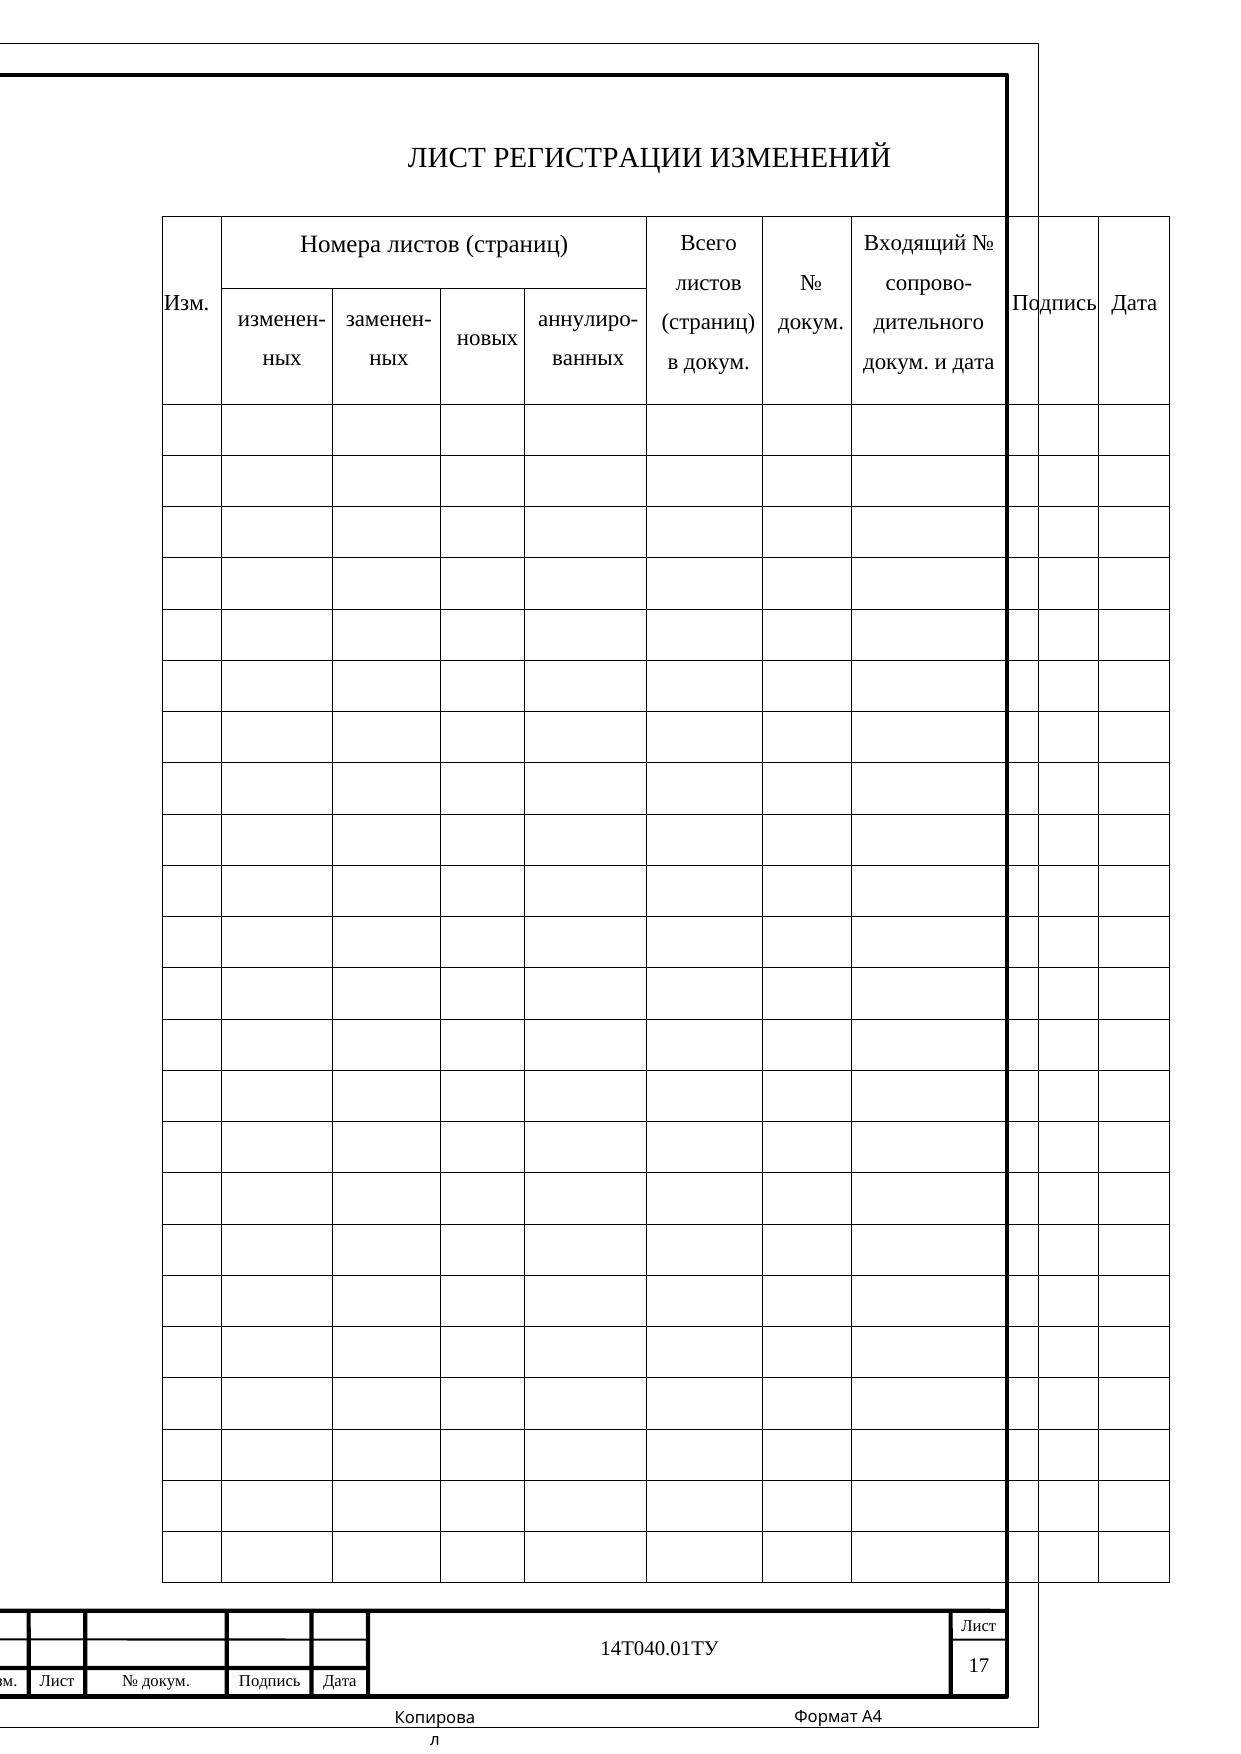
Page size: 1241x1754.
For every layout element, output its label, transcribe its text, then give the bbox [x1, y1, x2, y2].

table_cell [222, 763, 332, 813]
table_cell [441, 712, 524, 762]
table_cell [525, 405, 646, 455]
table_cell [763, 1276, 851, 1326]
table_cell [1007, 558, 1098, 608]
table_cell [1099, 1020, 1169, 1070]
table_cell [333, 405, 440, 455]
table_cell [222, 815, 332, 865]
table_cell [333, 661, 440, 711]
table_cell [1099, 1173, 1169, 1223]
table_cell [1007, 507, 1098, 557]
table_cell [1007, 866, 1098, 916]
table_cell [1099, 610, 1169, 660]
table_cell [1007, 610, 1098, 660]
table_cell [222, 1276, 332, 1326]
table_cell [222, 968, 332, 1018]
table_cell [1007, 456, 1098, 506]
table_cell [441, 1122, 524, 1172]
table_cell [1007, 968, 1098, 1018]
table_cell [525, 763, 646, 813]
table_cell [333, 1327, 440, 1377]
table_cell [441, 763, 524, 813]
table_cell [333, 917, 440, 967]
table_cell [163, 1122, 221, 1172]
table_cell [333, 968, 440, 1018]
table_cell [1007, 763, 1098, 813]
table_cell [647, 610, 762, 660]
table_cell [763, 507, 851, 557]
table_cell [441, 917, 524, 967]
table_cell [163, 763, 221, 813]
table_cell [647, 507, 762, 557]
table_cell [441, 661, 524, 711]
table_cell [525, 1122, 646, 1172]
table_cell [1007, 917, 1098, 967]
table_cell [647, 917, 762, 967]
table_cell [852, 917, 1006, 967]
table_cell [163, 712, 221, 762]
table_cell [763, 558, 851, 608]
table_cell [222, 1430, 332, 1480]
table_cell [441, 866, 524, 916]
table_cell [1007, 1071, 1098, 1121]
table_cell [333, 1430, 440, 1480]
table_cell [163, 1173, 221, 1223]
table_cell [525, 917, 646, 967]
table_cell [163, 1378, 221, 1428]
table_cell [163, 1327, 221, 1377]
table_cell [333, 815, 440, 865]
table_cell [647, 558, 762, 608]
table_cell [1007, 1173, 1098, 1223]
table_cell [525, 1020, 646, 1070]
table_cell [763, 661, 851, 711]
table_cell [333, 1020, 440, 1070]
table_cell [1007, 1481, 1098, 1531]
table_cell [222, 1378, 332, 1428]
table_cell [525, 661, 646, 711]
table_cell [1007, 815, 1098, 865]
table_cell [763, 1327, 851, 1377]
table_cell [333, 1481, 440, 1531]
table_cell [852, 507, 1006, 557]
table_cell [1099, 558, 1169, 608]
table_cell [1099, 507, 1169, 557]
table_cell [222, 917, 332, 967]
table_cell [163, 1532, 221, 1582]
table_cell [647, 661, 762, 711]
table_cell [852, 1532, 1006, 1582]
table_cell [333, 1173, 440, 1223]
table_header Входящий № сопрово-дительного докум. и дата [852, 217, 1006, 403]
table_cell [852, 1020, 1006, 1070]
table_cell [163, 661, 221, 711]
table_cell [852, 1122, 1006, 1172]
table_cell [763, 1430, 851, 1480]
table_cell [647, 1378, 762, 1428]
table_cell [1007, 1225, 1098, 1275]
table_cell [222, 1071, 332, 1121]
table_cell [763, 763, 851, 813]
table_cell [222, 661, 332, 711]
table_cell [441, 815, 524, 865]
table_cell [525, 1276, 646, 1326]
table_cell [525, 456, 646, 506]
table_cell [852, 1481, 1006, 1531]
table_cell [525, 507, 646, 557]
table_cell [222, 1122, 332, 1172]
table_cell [1099, 866, 1169, 916]
table_cell [763, 405, 851, 455]
table_cell [647, 405, 762, 455]
table_cell [333, 1378, 440, 1428]
table_cell аннулиро-ванных [525, 289, 646, 403]
table_cell [852, 1173, 1006, 1223]
table_cell [763, 1173, 851, 1223]
table_cell [163, 456, 221, 506]
table_cell [1007, 712, 1098, 762]
table_cell [222, 1532, 332, 1582]
table_cell [1007, 405, 1098, 455]
table_cell [1007, 661, 1098, 711]
table_cell [852, 1225, 1006, 1275]
table_cell [763, 866, 851, 916]
table_cell [441, 1173, 524, 1223]
table_cell [222, 866, 332, 916]
table_cell [647, 968, 762, 1018]
table_cell [763, 1071, 851, 1121]
table_cell [163, 815, 221, 865]
table_cell [647, 1481, 762, 1531]
table_cell [852, 405, 1006, 455]
table_cell [222, 1020, 332, 1070]
table_cell [333, 1532, 440, 1582]
table_cell [222, 456, 332, 506]
table_cell [222, 1225, 332, 1275]
table_cell [163, 610, 221, 660]
table_cell [525, 1327, 646, 1377]
table_cell [163, 866, 221, 916]
table_cell [763, 917, 851, 967]
table_cell [441, 968, 524, 1018]
table_cell [1007, 1276, 1098, 1326]
table_cell новых [441, 289, 524, 403]
table_cell [222, 712, 332, 762]
table_cell [525, 610, 646, 660]
table_cell [852, 968, 1006, 1018]
table_header Подпись [1007, 217, 1098, 403]
table_cell [525, 558, 646, 608]
table_cell [163, 1020, 221, 1070]
table_cell [525, 1071, 646, 1121]
table_cell [852, 558, 1006, 608]
table_cell [333, 1071, 440, 1121]
table_cell [1099, 1481, 1169, 1531]
table_cell [763, 1532, 851, 1582]
table_cell [647, 763, 762, 813]
table_cell [1099, 1122, 1169, 1172]
table_cell [763, 968, 851, 1018]
table_cell [333, 1225, 440, 1275]
table_cell [647, 712, 762, 762]
table_cell [1099, 1430, 1169, 1480]
table_cell [647, 1225, 762, 1275]
table_header № докум. [763, 217, 851, 403]
table_cell [163, 968, 221, 1018]
table_cell [1099, 712, 1169, 762]
table_cell [763, 815, 851, 865]
table_cell [525, 1173, 646, 1223]
table_cell [163, 1430, 221, 1480]
table_cell [852, 1378, 1006, 1428]
table_cell [763, 712, 851, 762]
table_header Всего листов (страниц) в докум. [647, 217, 762, 403]
table_cell [525, 1532, 646, 1582]
table_cell [222, 558, 332, 608]
table_cell [1099, 1225, 1169, 1275]
table_cell [163, 1481, 221, 1531]
table_cell [852, 661, 1006, 711]
table_cell [647, 1532, 762, 1582]
table_cell [852, 610, 1006, 660]
table_cell [763, 1122, 851, 1172]
table_cell [1099, 968, 1169, 1018]
table_cell [441, 558, 524, 608]
table_cell [647, 1122, 762, 1172]
table_cell [441, 405, 524, 455]
table_cell [333, 712, 440, 762]
table_cell заменен-ных [333, 289, 440, 403]
table_cell [163, 1276, 221, 1326]
table_cell [441, 1276, 524, 1326]
table_cell [333, 507, 440, 557]
table_cell [852, 1276, 1006, 1326]
table_header Изм. [163, 217, 221, 403]
table_cell [763, 1481, 851, 1531]
table_cell [525, 866, 646, 916]
table_cell [333, 763, 440, 813]
table_cell [441, 1378, 524, 1428]
table_header Номера листов (страниц) [222, 217, 646, 287]
table_cell [763, 1378, 851, 1428]
table_cell [1099, 1327, 1169, 1377]
text ЛИСТ РЕГИСТРАЦИИ ИЗМЕНЕНИЙ [177, 141, 1122, 174]
table_cell [1007, 1532, 1098, 1582]
table_cell [1099, 917, 1169, 967]
table_cell [441, 456, 524, 506]
table_cell [647, 1430, 762, 1480]
table_cell [1099, 661, 1169, 711]
table_cell [333, 1276, 440, 1326]
table_cell [222, 1327, 332, 1377]
table_cell [852, 866, 1006, 916]
table_cell [1007, 1430, 1098, 1480]
table_cell [222, 610, 332, 660]
table_cell [163, 1071, 221, 1121]
table_cell [222, 1481, 332, 1531]
table_cell [647, 456, 762, 506]
table_cell [1007, 1020, 1098, 1070]
table_cell [852, 1430, 1006, 1480]
table_cell [333, 558, 440, 608]
table_cell [333, 866, 440, 916]
table_cell [1007, 1122, 1098, 1172]
table_cell [163, 405, 221, 455]
table_cell [525, 1378, 646, 1428]
table_cell [525, 1430, 646, 1480]
table_cell [647, 866, 762, 916]
table_cell [525, 1481, 646, 1531]
table_cell [441, 1430, 524, 1480]
table_cell [852, 1327, 1006, 1377]
table_cell [647, 1020, 762, 1070]
table_cell [1099, 763, 1169, 813]
table_cell [1099, 456, 1169, 506]
table_cell [852, 815, 1006, 865]
table_cell [1099, 1532, 1169, 1582]
table_cell [647, 1327, 762, 1377]
table_cell [647, 1276, 762, 1326]
table_cell [852, 1071, 1006, 1121]
table_cell [441, 1481, 524, 1531]
table_cell [647, 1173, 762, 1223]
table_cell изменен-ных [222, 289, 332, 403]
table_cell [647, 1071, 762, 1121]
table_cell [441, 507, 524, 557]
table_cell [441, 1020, 524, 1070]
table_cell [1007, 1378, 1098, 1428]
table_cell [222, 405, 332, 455]
table_cell [525, 968, 646, 1018]
table_cell [333, 1122, 440, 1172]
table_cell [163, 1225, 221, 1275]
table_cell [441, 1225, 524, 1275]
table_cell [441, 1532, 524, 1582]
table_cell [1099, 815, 1169, 865]
table_cell [441, 1327, 524, 1377]
table_cell [525, 1225, 646, 1275]
table_header Дата [1099, 217, 1169, 403]
table_cell [1099, 1378, 1169, 1428]
table_cell [441, 1071, 524, 1121]
table_cell [441, 610, 524, 660]
table_cell [852, 456, 1006, 506]
table_cell [1099, 1071, 1169, 1121]
table_cell [852, 763, 1006, 813]
table_cell [525, 815, 646, 865]
table_cell [163, 917, 221, 967]
table_cell [163, 558, 221, 608]
table_cell [763, 1020, 851, 1070]
table_cell [1099, 405, 1169, 455]
table_cell [222, 1173, 332, 1223]
table_cell [852, 712, 1006, 762]
table_cell [647, 815, 762, 865]
table_cell [1099, 1276, 1169, 1326]
table_cell [222, 507, 332, 557]
table_cell [333, 456, 440, 506]
table_cell [163, 507, 221, 557]
table_cell [525, 712, 646, 762]
table_cell [763, 610, 851, 660]
table_cell [333, 610, 440, 660]
table_cell [763, 456, 851, 506]
table_cell [763, 1225, 851, 1275]
table_cell [1007, 1327, 1098, 1377]
